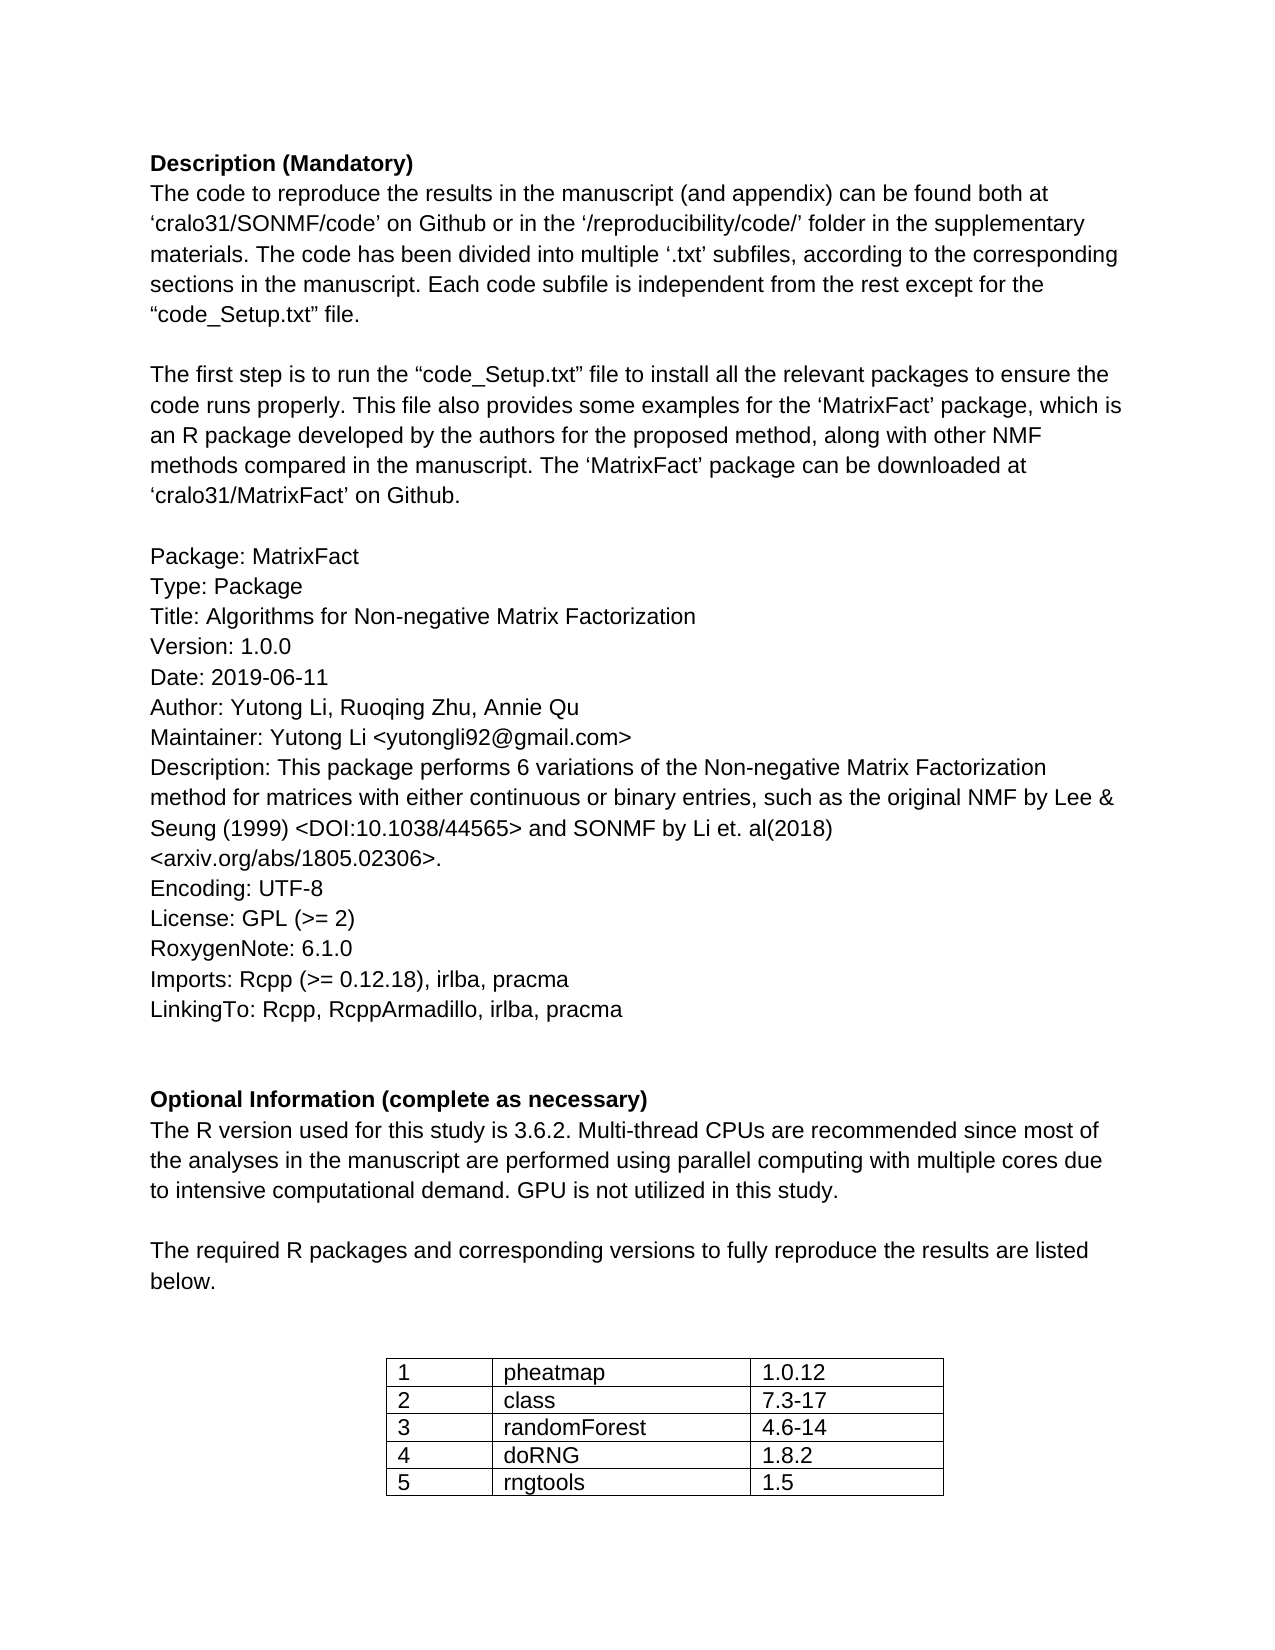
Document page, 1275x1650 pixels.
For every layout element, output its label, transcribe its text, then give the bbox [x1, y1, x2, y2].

text Description: This package performs 6 variations of the Non-negative Matrix Factorization method for matrices with either continuous or binary entries, such as the original NMF by Lee & Seung (1999) <DOI:10.1038/44565> and SONMF by Li et. al(2018) <arxiv.org/abs/1805.02306>. [150, 754, 1125, 871]
text Optional Information (complete as necessary) [150, 1086, 1125, 1113]
table_header 1 [387, 1359, 492, 1386]
text RoxygenNote: 6.1.0 [150, 935, 1125, 962]
table_cell 1.5 [751, 1469, 943, 1495]
table_cell randomForest [493, 1414, 750, 1441]
table_header pheatmap [493, 1359, 750, 1386]
text Date: 2019-06-11 [150, 663, 1125, 690]
text Imports: Rcpp (>= 0.12.18), irlba, pracma [150, 966, 1125, 992]
text LinkingTo: Rcpp, RcppArmadillo, irlba, pracma [150, 996, 1125, 1022]
text Title: Algorithms for Non-negative Matrix Factorization [150, 603, 1125, 629]
text License: GPL (>= 2) [150, 905, 1125, 932]
text Type: Package [150, 573, 1125, 599]
text The first step is to run the “code_Setup.txt” file to install all the relevant packages to ensure the code runs properly. This file also provides some examples for the ‘MatrixFact’ package, which is an R package developed by the authors for the proposed method, along with other NMF methods compared in the manuscript. The ‘MatrixFact’ package can be downloaded at ‘cralo31/MatrixFact’ on Github. [150, 361, 1125, 509]
table_header 1.0.12 [751, 1359, 943, 1386]
table_cell class [493, 1387, 750, 1413]
table_cell 7.3-17 [751, 1387, 943, 1413]
table_cell 1.8.2 [751, 1442, 943, 1468]
table_cell 4.6-14 [751, 1414, 943, 1441]
table_cell 4 [387, 1442, 492, 1468]
text Encoding: UTF-8 [150, 875, 1125, 901]
text Version: 1.0.0 [150, 633, 1125, 660]
table_cell 5 [387, 1469, 492, 1495]
text The required R packages and corresponding versions to fully reproduce the results are listed below. [150, 1237, 1125, 1294]
text Author: Yutong Li, Ruoqing Zhu, Annie Qu [150, 694, 1125, 720]
table_cell 3 [387, 1414, 492, 1441]
text The R version used for this study is 3.6.2. Multi-thread CPUs are recommended since most of the analyses in the manuscript are performed using parallel computing with multiple cores due to intensive computational demand. GPU is not utilized in this study. [150, 1117, 1125, 1203]
text The code to reproduce the results in the manuscript (and appendix) can be found both at ‘cralo31/SONMF/code’ on Github or in the ‘/reproducibility/code/’ folder in the supplementary materials. The code has been divided into multiple ‘.txt’ subfiles, according to the corresponding sections in the manuscript. Each code subfile is independent from the rest except for the “code_Setup.txt” file. [150, 180, 1125, 327]
text Package: MatrixFact [150, 543, 1125, 569]
table_cell rngtools [493, 1469, 750, 1495]
table_cell doRNG [493, 1442, 750, 1468]
table_cell 2 [387, 1387, 492, 1413]
text Description (Mandatory) [150, 150, 1125, 176]
text Maintainer: Yutong Li <yutongli92@gmail.com> [150, 724, 1125, 750]
